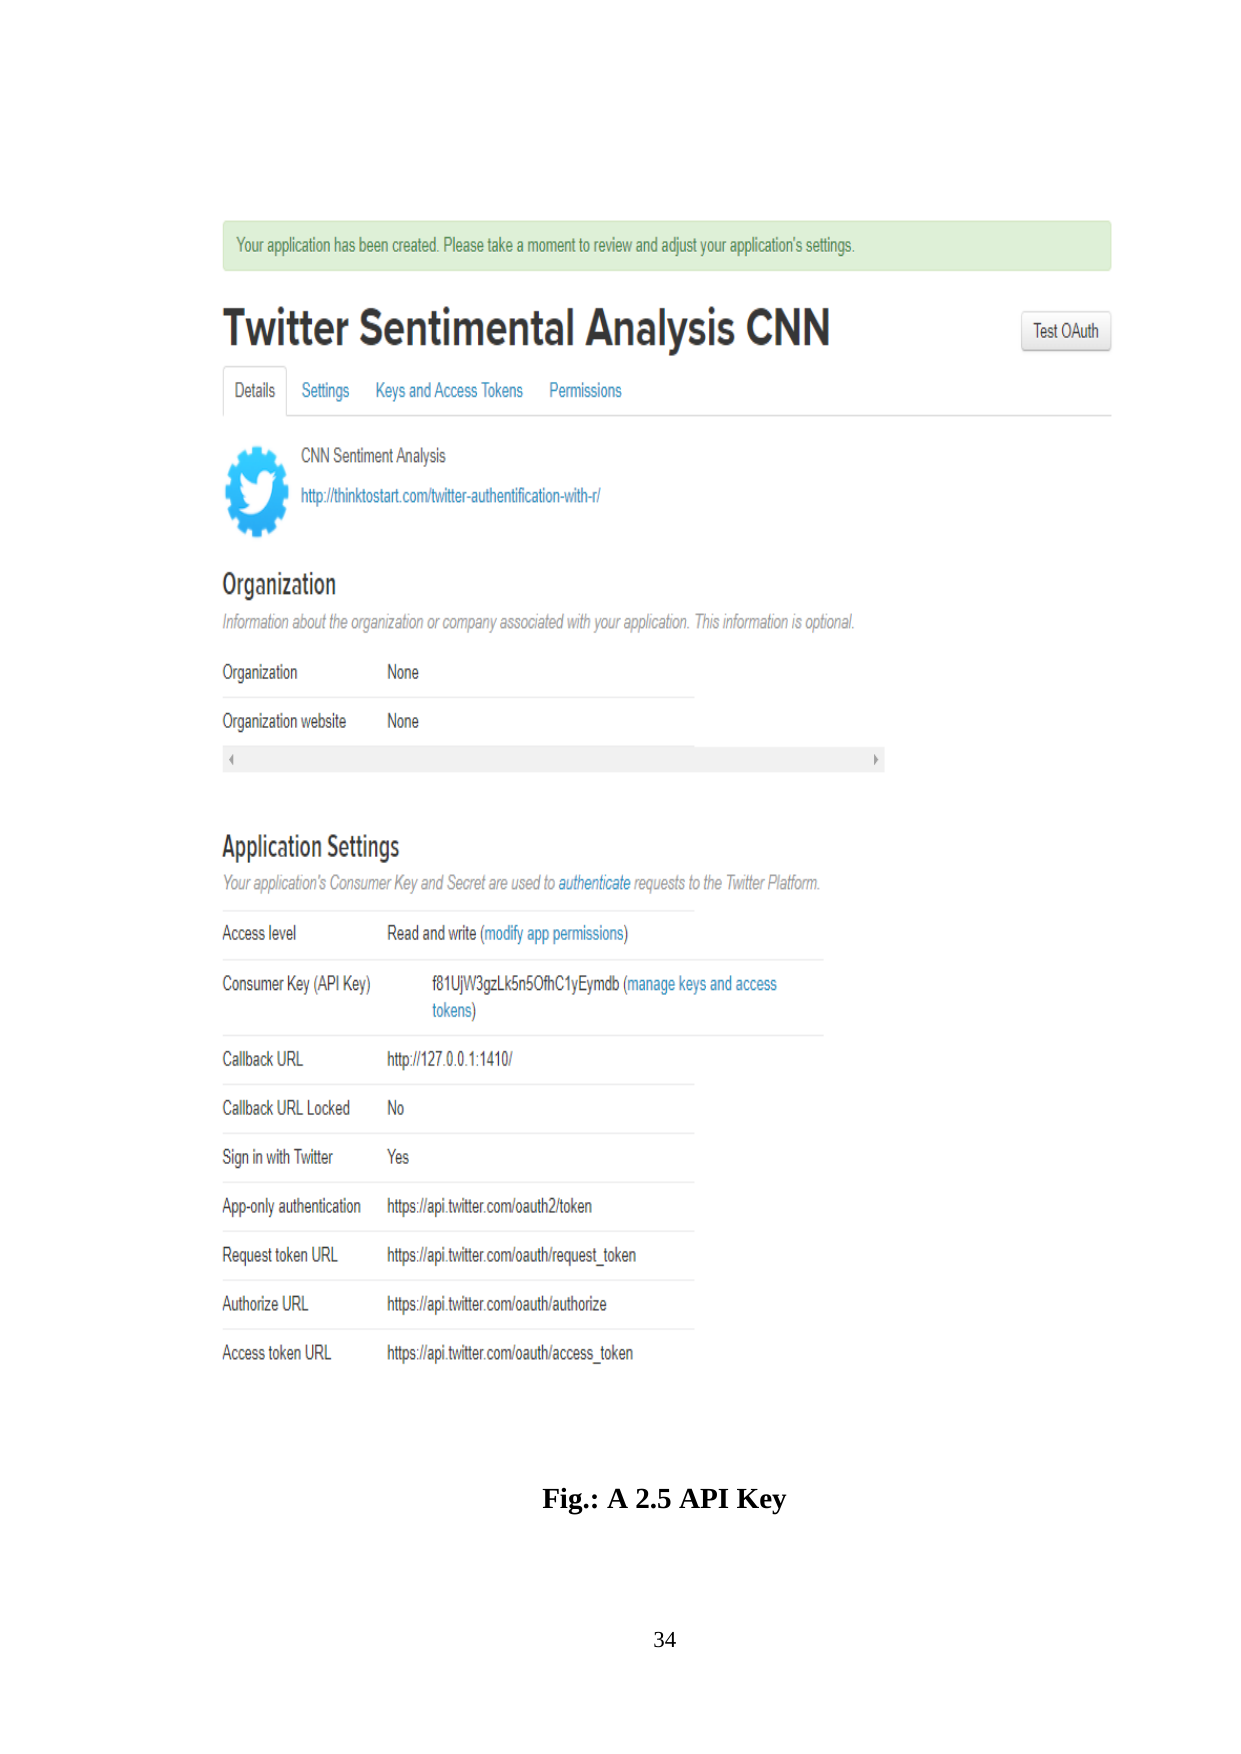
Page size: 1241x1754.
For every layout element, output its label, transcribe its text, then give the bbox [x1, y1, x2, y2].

picture [206, 206, 1123, 1376]
text Fig.: A 2.5 API Key [207, 1481, 1122, 1515]
